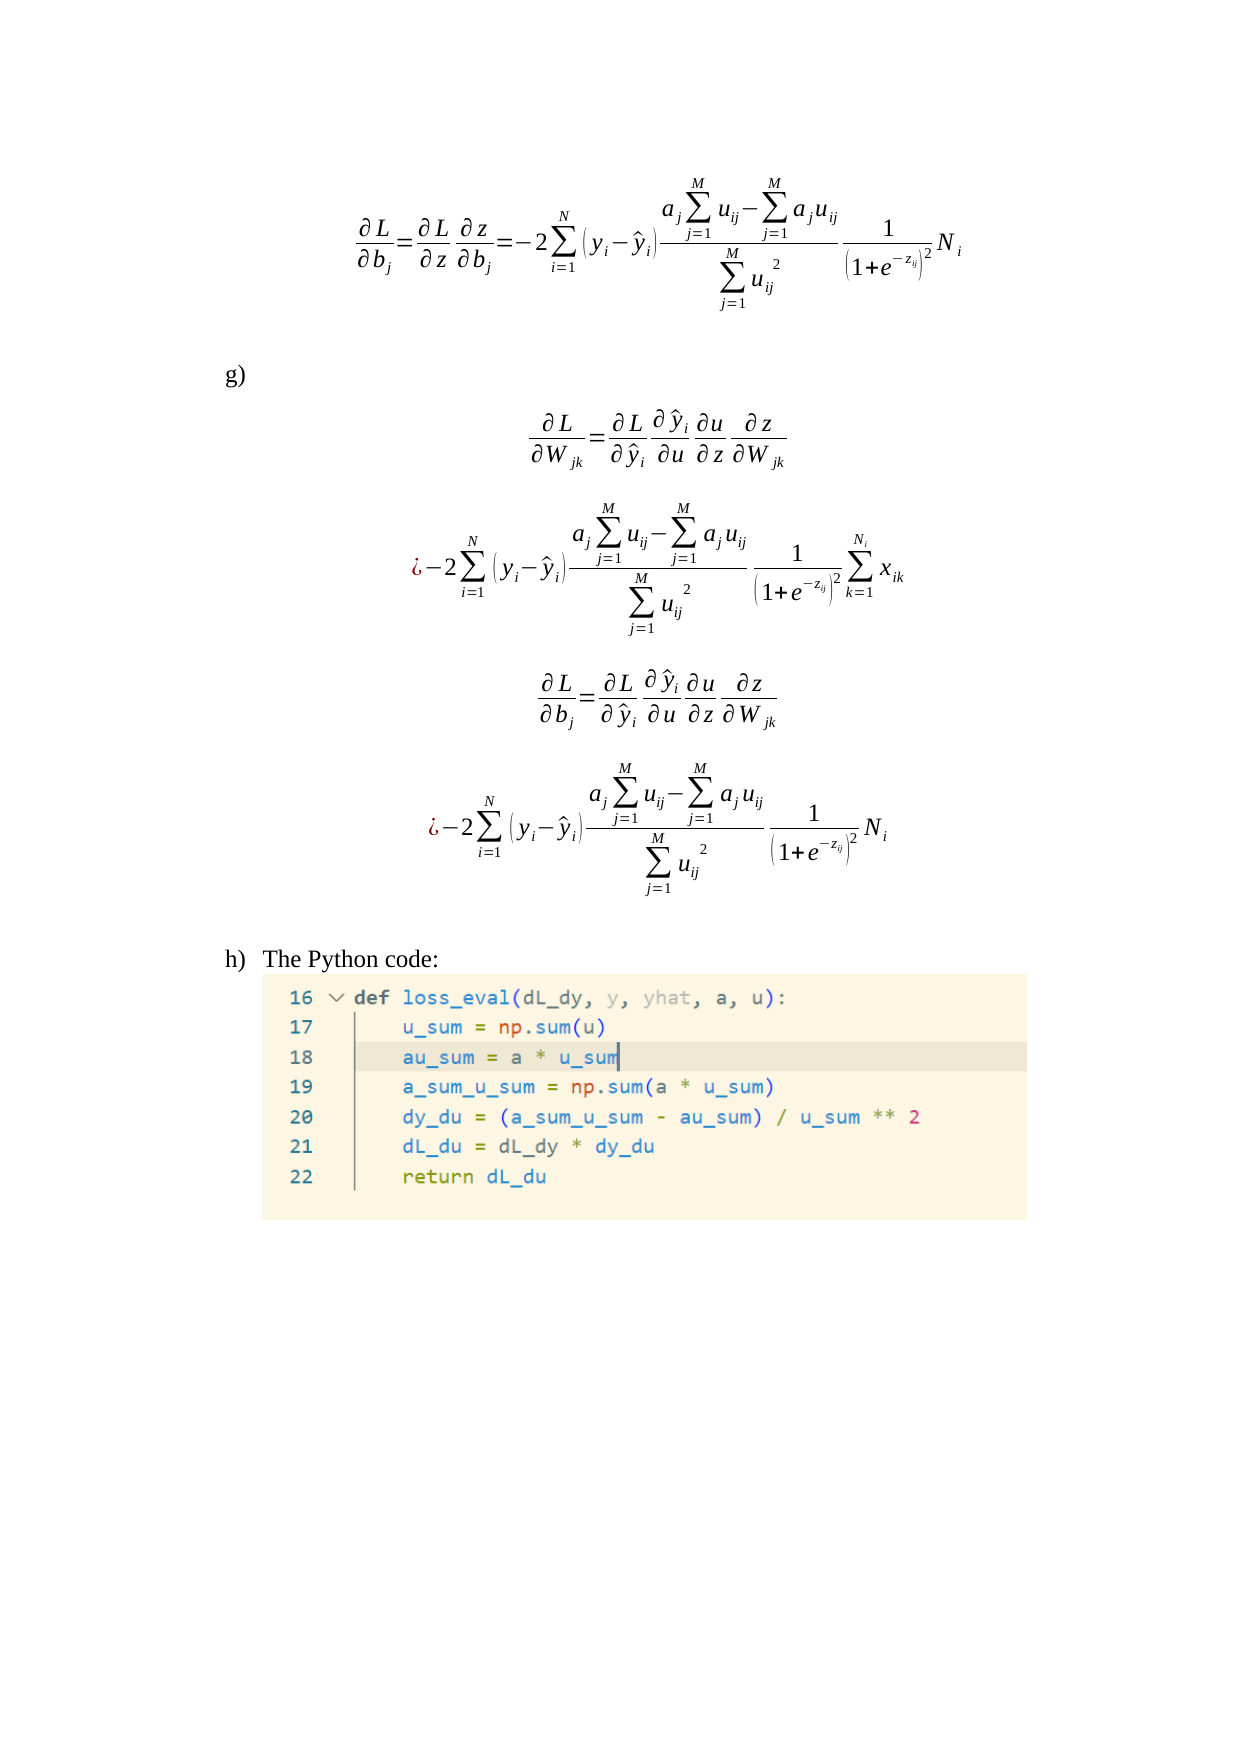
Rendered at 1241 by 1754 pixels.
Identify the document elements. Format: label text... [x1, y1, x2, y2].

picture [262, 974, 1028, 1220]
list The Python code: [225, 942, 1053, 974]
